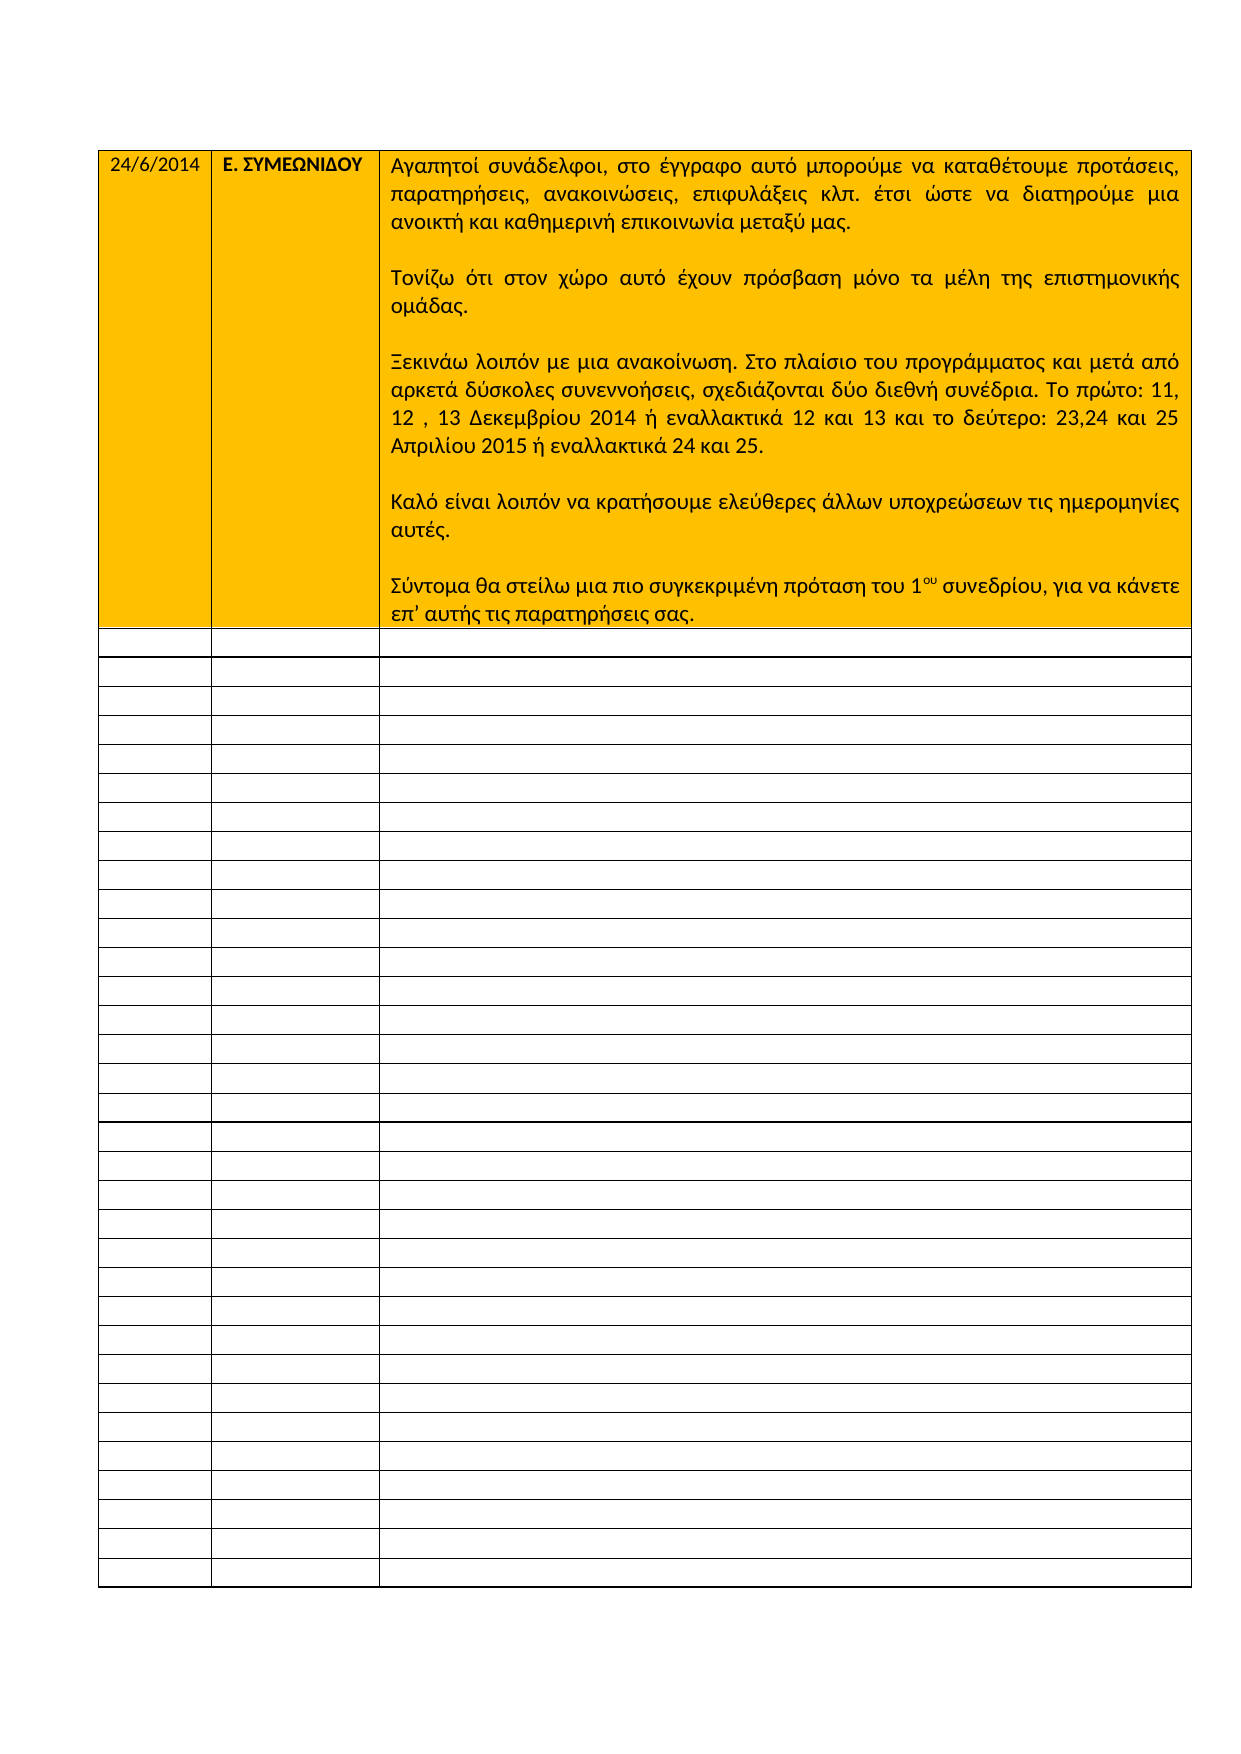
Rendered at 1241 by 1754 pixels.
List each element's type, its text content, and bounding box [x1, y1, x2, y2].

table_cell [380, 716, 1191, 744]
table_cell [99, 1500, 211, 1528]
table_cell [212, 1268, 379, 1296]
table_cell [212, 1471, 379, 1499]
table_cell [380, 861, 1191, 889]
table_cell [380, 1181, 1191, 1209]
table_cell [380, 1500, 1191, 1528]
table_cell [380, 1123, 1191, 1151]
table_cell [99, 1442, 211, 1470]
table_cell [99, 1471, 211, 1499]
table_cell [212, 1035, 379, 1063]
table_cell [212, 1442, 379, 1470]
table_cell [99, 658, 211, 686]
table_cell [212, 861, 379, 889]
table_cell [212, 1064, 379, 1092]
table_cell [212, 1529, 379, 1557]
table_cell [99, 1297, 211, 1325]
table_cell [380, 832, 1191, 860]
table_cell [99, 977, 211, 1005]
table_cell [380, 1559, 1191, 1586]
table_cell [99, 890, 211, 918]
table_cell [212, 1094, 379, 1121]
table_cell [212, 1152, 379, 1179]
table_cell [99, 803, 211, 831]
table_cell [380, 1326, 1191, 1354]
table_cell [380, 1035, 1191, 1063]
table_cell [99, 1413, 211, 1441]
table_cell [99, 1326, 211, 1354]
table_cell [212, 1210, 379, 1238]
table_cell [212, 1006, 379, 1034]
table_cell [212, 919, 379, 947]
table_cell [380, 1006, 1191, 1034]
table_cell [380, 977, 1191, 1005]
table_cell [212, 832, 379, 860]
table_cell [380, 919, 1191, 947]
table_cell [380, 1094, 1191, 1121]
table_header 24/6/2014 [99, 151, 211, 627]
table_cell [212, 629, 379, 656]
table_cell [99, 861, 211, 889]
table_cell [99, 1239, 211, 1267]
table_cell [99, 832, 211, 860]
table_cell [380, 1239, 1191, 1267]
table_cell [99, 1006, 211, 1034]
table_cell [380, 803, 1191, 831]
table_cell [380, 948, 1191, 976]
table_cell [99, 629, 211, 656]
table_cell [380, 1471, 1191, 1499]
table_cell [212, 948, 379, 976]
table_cell [380, 1355, 1191, 1383]
table_header Ε. ΣΥΜΕΩΝΙΔΟΥ [212, 151, 379, 627]
table_header Αγαπητοί συνάδελφοι, στο έγγραφο αυτό μπορούμε να καταθέτουμε προτάσεις, παρατηρήσεις, ανακοινώσεις, επιφυλάξεις κλπ. έτσι ώστε να διατηρούμε μια ανοικτή και καθημερινή επικοινωνία μεταξύ μας. Τονίζω ότι στον χώρο αυτό έχουν πρόσβαση μόνο τα μέλη της επιστημονικής ομάδας. Ξεκινάω λοιπόν με μια ανακοίνωση. Στο πλαίσιο του προγράμματος και μετά από αρκετά δύσκολες συνεννοήσεις, σχεδιάζονται δύο διεθνή συνέδρια. Το πρώτο: 11, 12 , 13 Δεκεμβρίου 2014 ή εναλλακτικά 12 και 13 και το δεύτερο: 23,24 και 25 Απριλίου 2015 ή εναλλακτικά 24 και 25. Καλό είναι λοιπόν να κρατήσουμε ελεύθερες άλλων υποχρεώσεων τις ημερομηνίες αυτές. Σύντομα θα στείλω μια πιο συγκεκριμένη πρόταση του 1ου συνεδρίου, για να κάνετε επ’ αυτής τις παρατηρήσεις σας. [380, 151, 1191, 627]
table_cell [380, 1413, 1191, 1441]
table_cell [380, 629, 1191, 656]
table_cell [99, 774, 211, 802]
table_cell [99, 919, 211, 947]
table_cell [380, 1442, 1191, 1470]
table_cell [99, 948, 211, 976]
table_cell [212, 1355, 379, 1383]
table_cell [99, 687, 211, 714]
table_cell [212, 1559, 379, 1586]
table_cell [99, 1384, 211, 1412]
table_cell [380, 1152, 1191, 1179]
table_cell [212, 803, 379, 831]
table_cell [99, 745, 211, 773]
table_cell [212, 1181, 379, 1209]
table_cell [99, 1181, 211, 1209]
table_cell [212, 774, 379, 802]
table_cell [99, 1094, 211, 1121]
table_cell [99, 1035, 211, 1063]
table_cell [212, 977, 379, 1005]
table_cell [212, 658, 379, 686]
table_cell [212, 890, 379, 918]
table_cell [380, 890, 1191, 918]
table_cell [212, 1326, 379, 1354]
table_cell [99, 1210, 211, 1238]
table_cell [212, 1239, 379, 1267]
table_cell [380, 1297, 1191, 1325]
table_cell [380, 658, 1191, 686]
table_cell [99, 1064, 211, 1092]
table_cell [212, 1123, 379, 1151]
table_cell [212, 1500, 379, 1528]
table_cell [380, 1384, 1191, 1412]
table_cell [380, 1210, 1191, 1238]
table_cell [99, 1559, 211, 1586]
table_cell [380, 1064, 1191, 1092]
table_cell [380, 687, 1191, 714]
table_cell [99, 1529, 211, 1557]
table_cell [212, 1413, 379, 1441]
table_cell [99, 1355, 211, 1383]
table_cell [99, 1268, 211, 1296]
table_cell [212, 1297, 379, 1325]
table_cell [212, 687, 379, 714]
table_cell [99, 1152, 211, 1179]
table_cell [380, 1529, 1191, 1557]
table_cell [380, 745, 1191, 773]
table_cell [99, 716, 211, 744]
table_cell [380, 1268, 1191, 1296]
table_cell [212, 1384, 379, 1412]
table_cell [212, 745, 379, 773]
table_cell [212, 716, 379, 744]
table_cell [380, 774, 1191, 802]
table_cell [99, 1123, 211, 1151]
